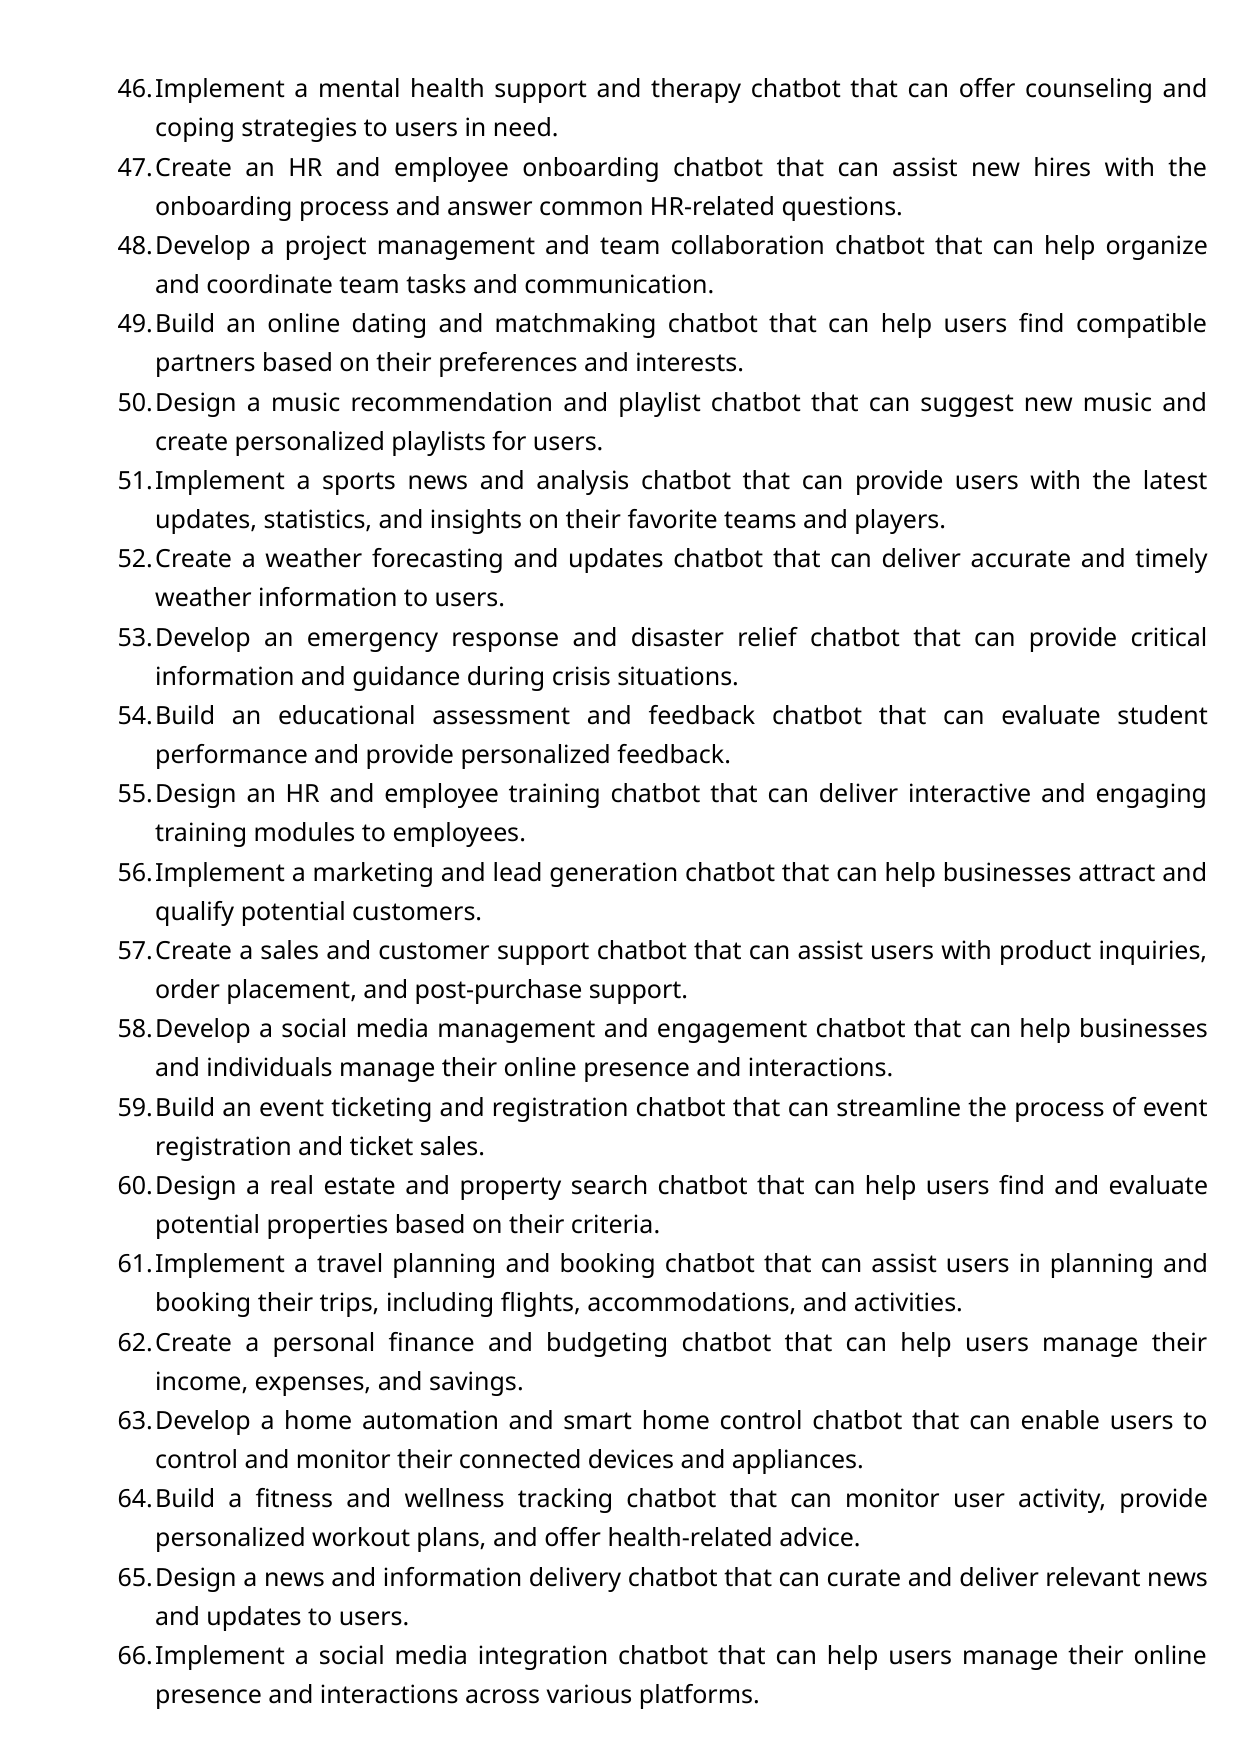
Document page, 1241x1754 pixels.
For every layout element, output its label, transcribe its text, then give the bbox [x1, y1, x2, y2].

list Create an HR and employee onboarding chatbot that can assist new hires with the onboarding process and answer common HR-related questions. [117, 149, 1209, 222]
list Develop an emergency response and disaster relief chatbot that can provide critical information and guidance during crisis situations. [117, 619, 1209, 692]
list Build an educational assessment and feedback chatbot that can evaluate student performance and provide personalized feedback. [117, 697, 1209, 771]
list Develop a home automation and smart home control chatbot that can enable users to control and monitor their connected devices and appliances. [117, 1402, 1209, 1476]
list Design a music recommendation and playlist chatbot that can suggest new music and create personalized playlists for users. [117, 384, 1209, 457]
list Create a personal finance and budgeting chatbot that can help users manage their income, expenses, and savings. [117, 1324, 1209, 1397]
list Develop a project management and team collaboration chatbot that can help organize and coordinate team tasks and communication. [117, 227, 1209, 301]
list Implement a social media integration chatbot that can help users manage their online presence and interactions across various platforms. [117, 1637, 1209, 1711]
list Implement a travel planning and booking chatbot that can assist users in planning and booking their trips, including flights, accommodations, and activities. [117, 1246, 1209, 1319]
list Implement a sports news and analysis chatbot that can provide users with the latest updates, statistics, and insights on their favorite teams and players. [117, 462, 1209, 536]
list Create a sales and customer support chatbot that can assist users with product inquiries, order placement, and post-purchase support. [117, 932, 1209, 1006]
list Implement a mental health support and therapy chatbot that can offer counseling and coping strategies to users in need. [117, 71, 1209, 144]
list Build a fitness and wellness tracking chatbot that can monitor user activity, provide personalized workout plans, and offer health-related advice. [117, 1481, 1209, 1554]
list Implement a marketing and lead generation chatbot that can help businesses attract and qualify potential customers. [117, 854, 1209, 927]
list Build an online dating and matchmaking chatbot that can help users find compatible partners based on their preferences and interests. [117, 306, 1209, 379]
list Develop a social media management and engagement chatbot that can help businesses and individuals manage their online presence and interactions. [117, 1011, 1209, 1084]
list Design an HR and employee training chatbot that can deliver interactive and engaging training modules to employees. [117, 776, 1209, 849]
list Build an event ticketing and registration chatbot that can streamline the process of event registration and ticket sales. [117, 1089, 1209, 1162]
list Create a weather forecasting and updates chatbot that can deliver accurate and timely weather information to users. [117, 541, 1209, 614]
list Design a real estate and property search chatbot that can help users find and evaluate potential properties based on their criteria. [117, 1167, 1209, 1241]
list Design a news and information delivery chatbot that can curate and deliver relevant news and updates to users. [117, 1559, 1209, 1632]
